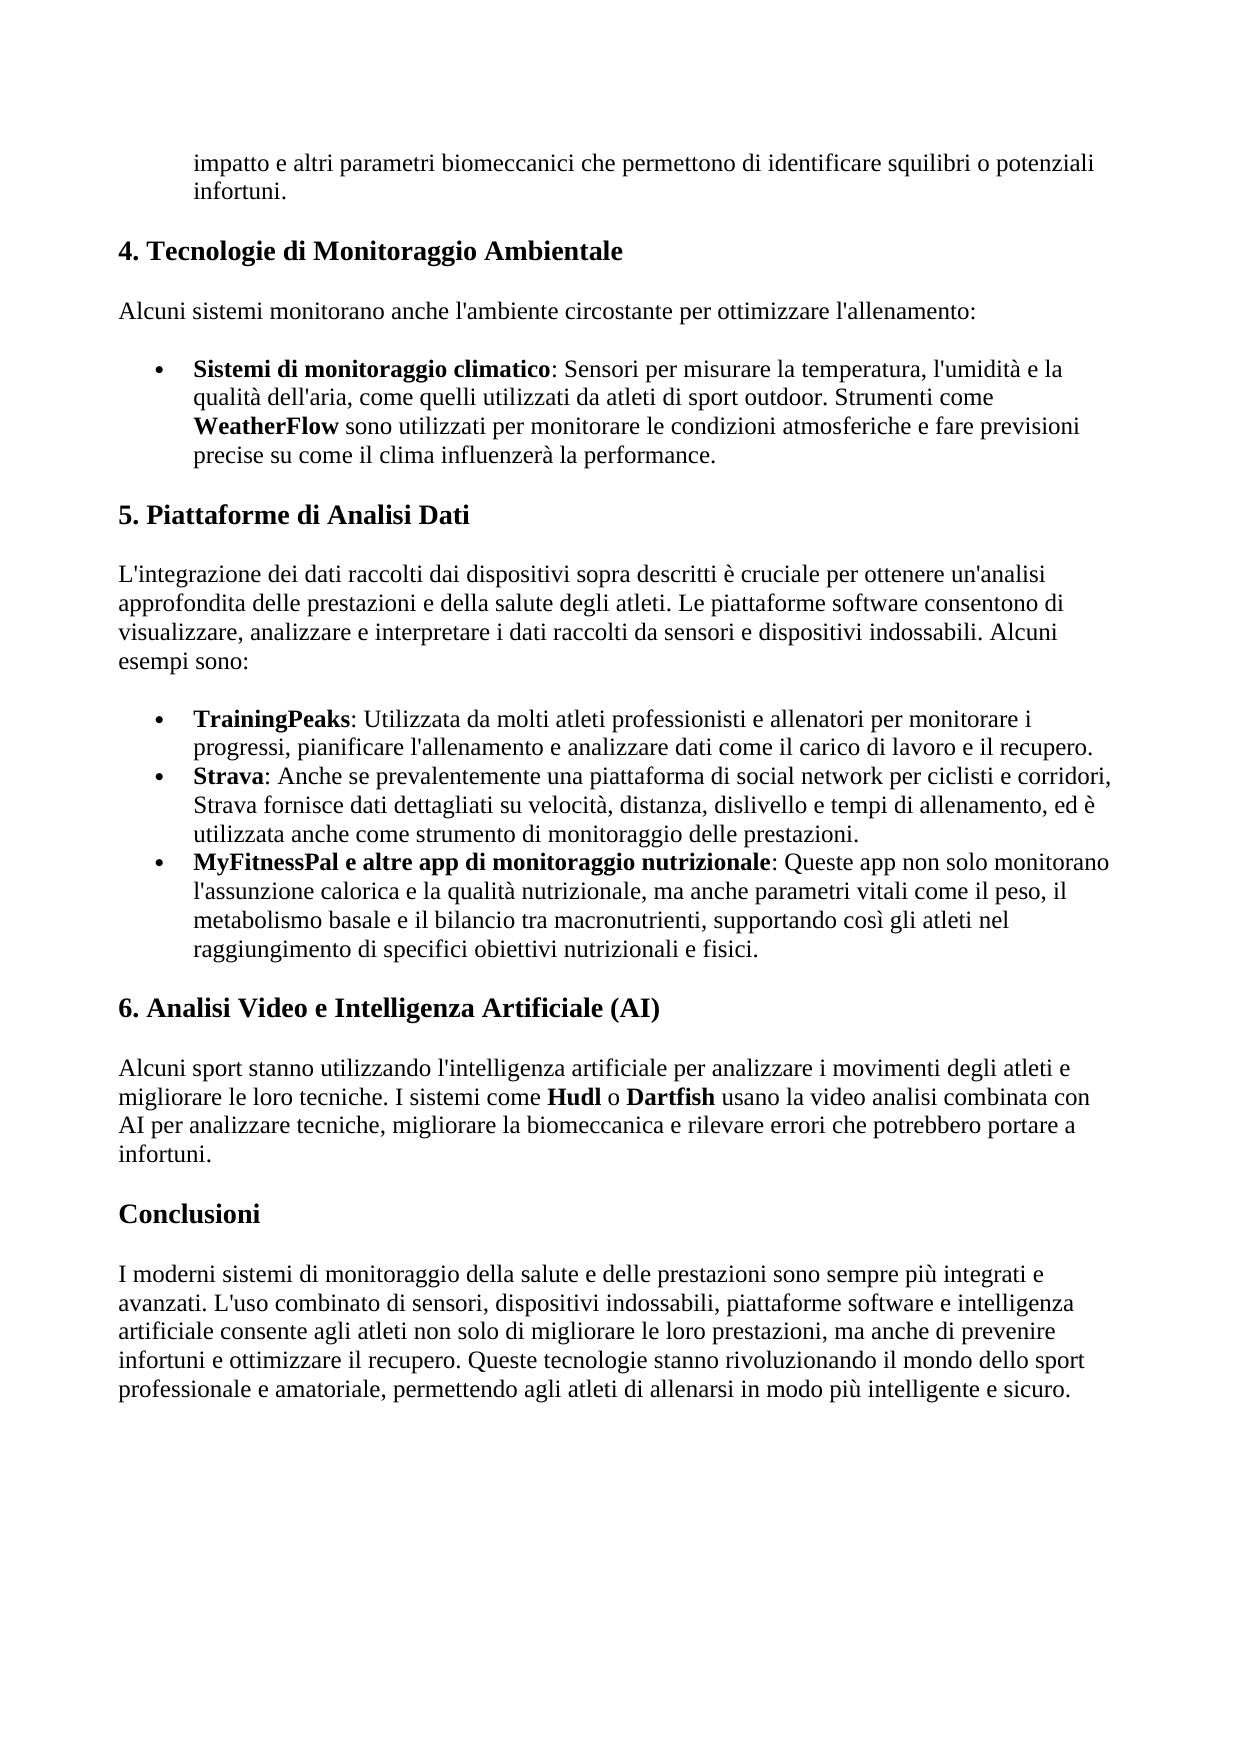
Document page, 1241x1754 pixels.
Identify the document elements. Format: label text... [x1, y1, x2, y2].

text Alcuni sport stanno utilizzando l'intelligenza artificiale per analizzare i movimenti degli atleti e migliorare le loro tecniche. I sistemi come Hudl o Dartfish usano la video analisi combinata con AI per analizzare tecniche, migliorare la biomeccanica e rilevare errori che potrebbero portare a infortuni. [118, 1053, 1122, 1168]
list MyFitnessPal e altre app di monitoraggio nutrizionale: Queste app non solo monitorano l'assunzione calorica e la qualità nutrizionale, ma anche parametri vitali come il peso, il metabolismo basale e il bilancio tra macronutrienti, supportando così gli atleti nel raggiungimento di specifici obiettivi nutrizionali e fisici. [156, 847, 1122, 962]
text Alcuni sistemi monitorano anche l'ambiente circostante per ottimizzare l'allenamento: [118, 296, 1122, 324]
text 6. Analisi Video e Intelligenza Artificiale (AI) [118, 992, 1122, 1024]
list TrainingPeaks: Utilizzata da molti atleti professionisti e allenatori per monitorare i progressi, pianificare l'allenamento e analizzare dati come il carico di lavoro e il recupero. [156, 704, 1122, 761]
text I moderni sistemi di monitoraggio della salute e delle prestazioni sono sempre più integrati e avanzati. L'uso combinato di sensori, dispositivi indossabili, piattaforme software e intelligenza artificiale consente agli atleti non solo di migliorare le loro prestazioni, ma anche di prevenire infortuni e ottimizzare il recupero. Queste tecnologie stanno rivoluzionando il mondo dello sport professionale e amatoriale, permettendo agli atleti di allenarsi in modo più intelligente e sicuro. [118, 1259, 1122, 1403]
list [156, 148, 1122, 205]
list Strava: Anche se prevalentemente una piattaforma di social network per ciclisti e corridori, Strava fornisce dati dettagliati su velocità, distanza, dislivello e tempi di allenamento, ed è utilizzata anche come strumento di monitoraggio delle prestazioni. [156, 761, 1122, 847]
text L'integrazione dei dati raccolti dai dispositivi sopra descritti è cruciale per ottenere un'analisi approfondita delle prestazioni e della salute degli atleti. Le piattaforme software consentono di visualizzare, analizzare e interpretare i dati raccolti da sensori e dispositivi indossabili. Alcuni esempi sono: [118, 559, 1122, 674]
list Sistemi di monitoraggio climatico: Sensori per misurare la temperatura, l'umidità e la qualità dell'aria, come quelli utilizzati da atleti di sport outdoor. Strumenti come WeatherFlow sono utilizzati per monitorare le condizioni atmosferiche e fare previsioni precise su come il clima influenzerà la performance. [156, 354, 1122, 469]
text 5. Piattaforme di Analisi Dati [118, 498, 1122, 530]
text Conclusioni [118, 1197, 1122, 1230]
text 4. Tecnologie di Monitoraggio Ambientale [118, 234, 1122, 267]
